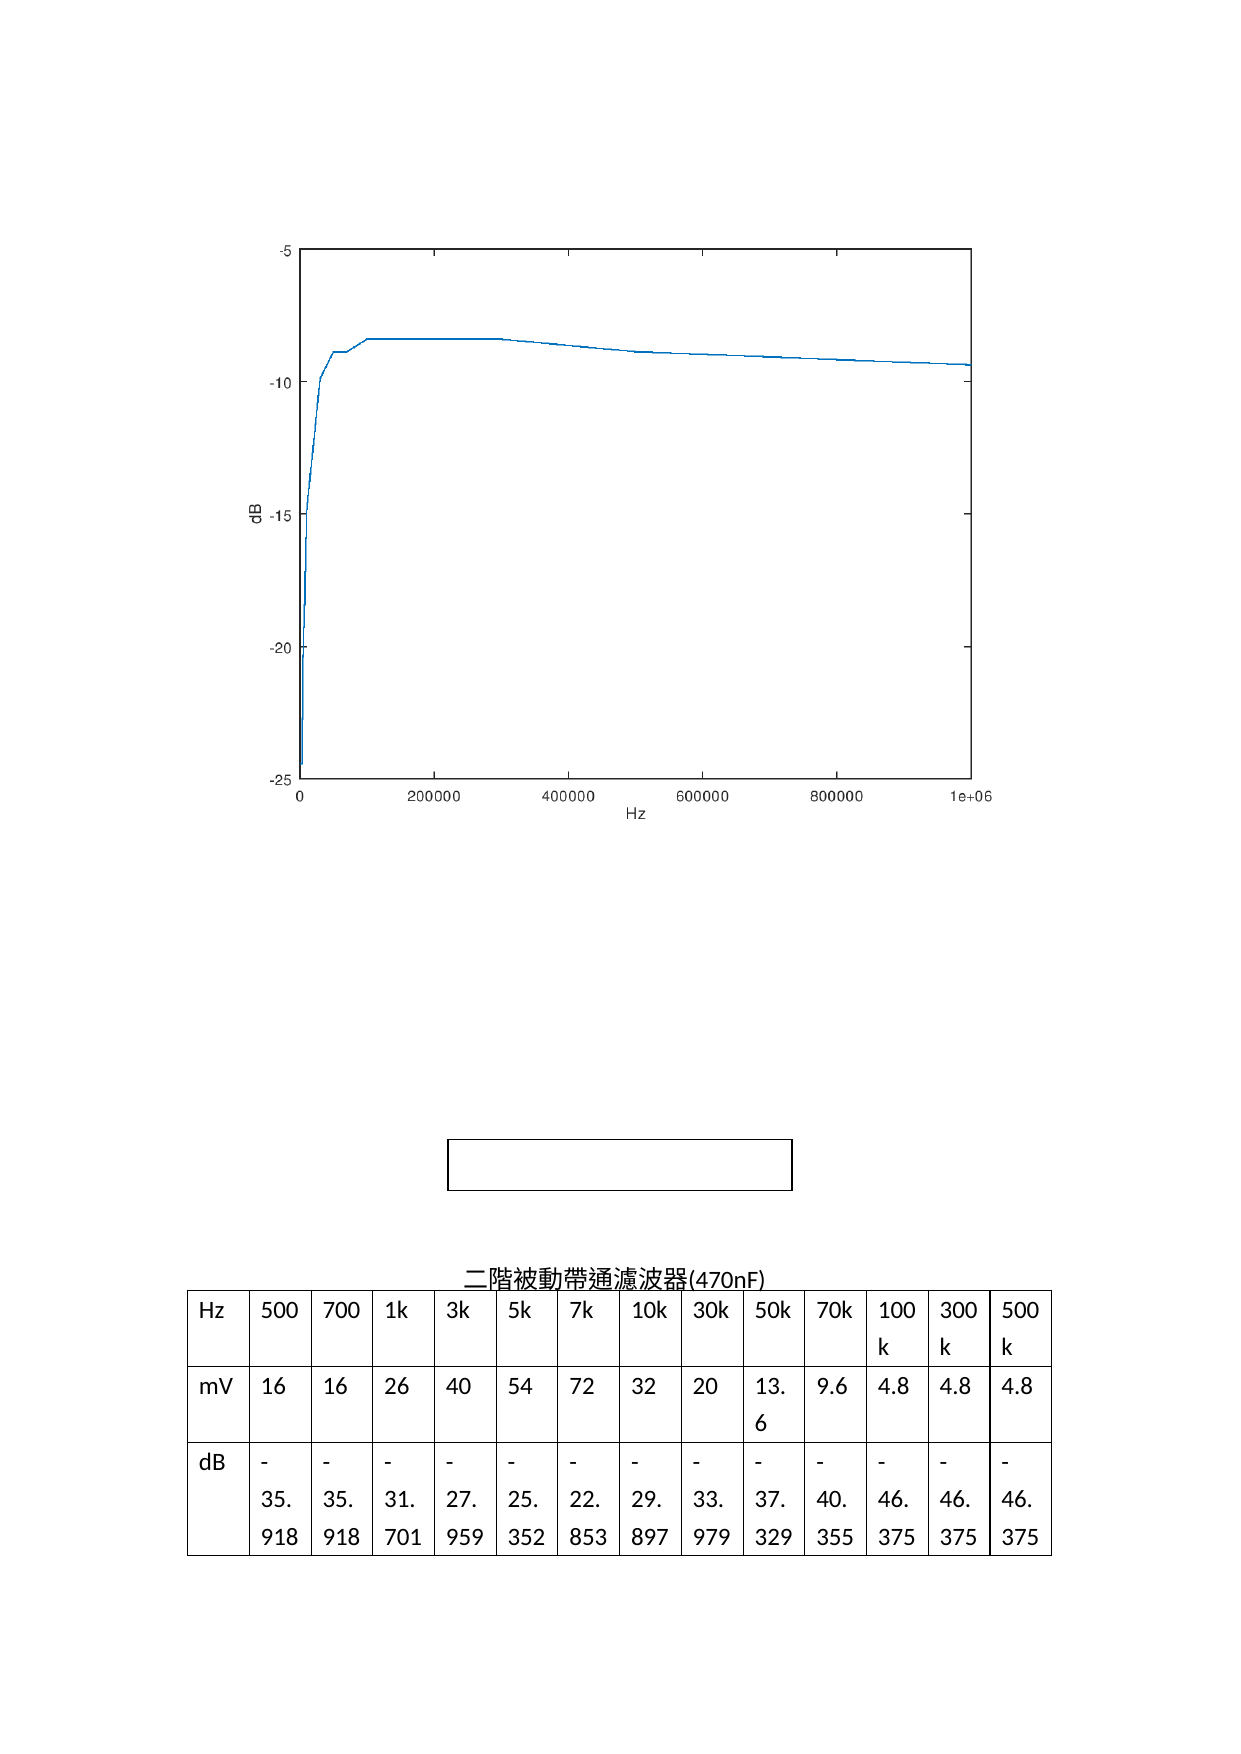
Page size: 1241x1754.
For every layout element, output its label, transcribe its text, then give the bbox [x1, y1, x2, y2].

table_cell -46.375 [991, 1443, 1051, 1555]
table_cell -31.701 [373, 1443, 434, 1555]
table_header 700 [312, 1291, 372, 1366]
table_cell 4.8 [991, 1367, 1051, 1442]
table_header 1k [373, 1291, 434, 1366]
table_header 500k [991, 1291, 1051, 1366]
table_cell 20 [682, 1367, 743, 1442]
table_cell 16 [250, 1367, 311, 1442]
table_cell -46.375 [929, 1443, 989, 1555]
table_cell 4.8 [929, 1367, 989, 1442]
table_header 300k [929, 1291, 989, 1366]
table_cell -25.352 [497, 1443, 557, 1555]
table_cell -33.979 [682, 1443, 743, 1555]
table_header 5k [497, 1291, 557, 1366]
table_header 7k [558, 1291, 619, 1366]
table_cell 54 [497, 1367, 557, 1442]
table_cell -22.853 [558, 1443, 619, 1555]
table_header 70k [805, 1291, 866, 1366]
table_cell 40 [435, 1367, 496, 1442]
picture [187, 200, 1053, 850]
table_header 50k [744, 1291, 804, 1366]
table_header 3k [435, 1291, 496, 1366]
table_cell -40.355 [805, 1443, 866, 1555]
table_cell -46.375 [867, 1443, 928, 1555]
table_cell 72 [558, 1367, 619, 1442]
table_header 100k [867, 1291, 928, 1366]
table_cell -37.329 [744, 1443, 804, 1555]
table_cell -29.897 [620, 1443, 681, 1555]
table_cell 16 [312, 1367, 372, 1442]
table_header 500 [250, 1291, 311, 1366]
table_header 30k [682, 1291, 743, 1366]
table_cell 26 [373, 1367, 434, 1442]
table_cell 4.8 [867, 1367, 928, 1442]
table_cell 32 [620, 1367, 681, 1442]
table_cell mV [188, 1367, 249, 1442]
table_cell dB [188, 1443, 249, 1555]
table_cell 13.6 [744, 1367, 804, 1442]
table_cell -27.959 [435, 1443, 496, 1555]
table_header Hz [188, 1291, 249, 1366]
table_cell 9.6 [805, 1367, 866, 1442]
table_cell -35.918 [250, 1443, 311, 1555]
table_cell -35.918 [312, 1443, 372, 1555]
table_header 10k [620, 1291, 681, 1366]
